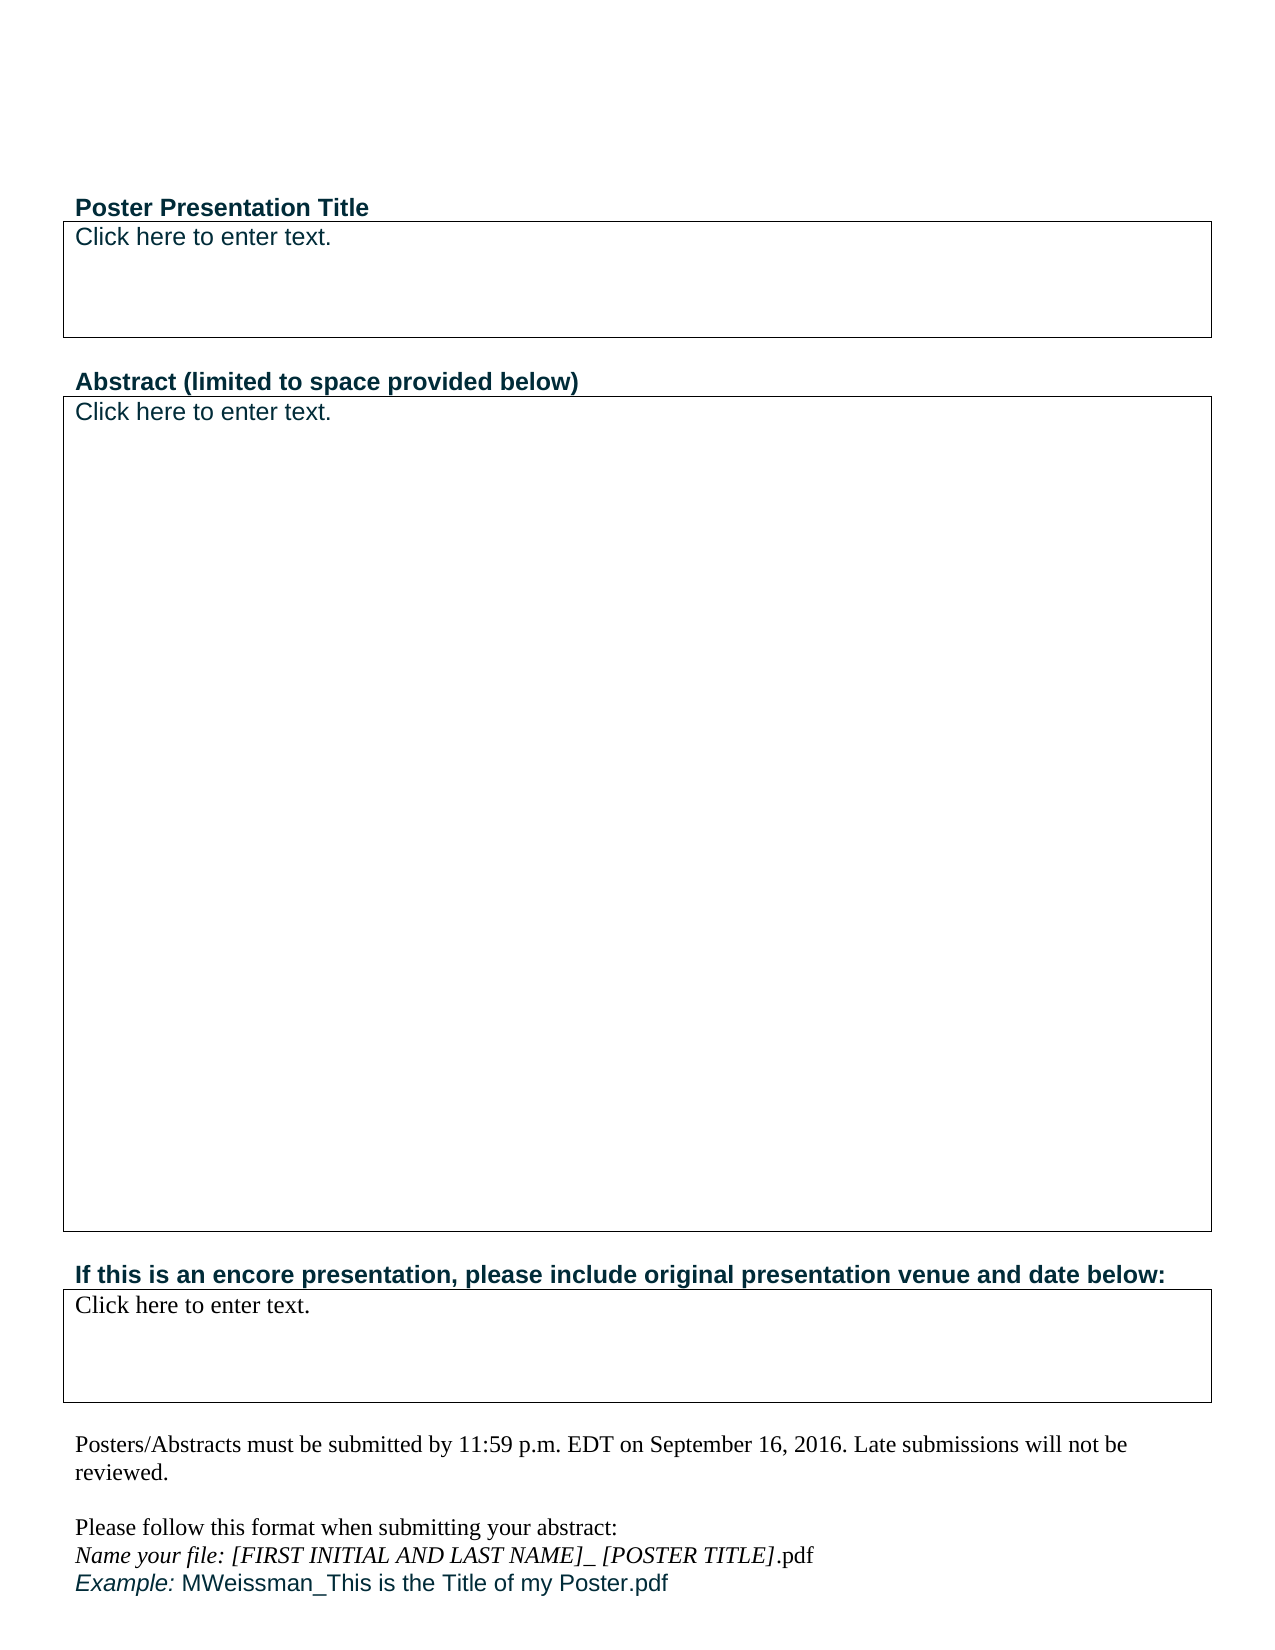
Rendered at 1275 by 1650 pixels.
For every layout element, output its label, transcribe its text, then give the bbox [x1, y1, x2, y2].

text Example: MWeissman_This is the Title of my Poster.pdf [75, 1568, 1200, 1596]
text Name your file: [FIRST INITIAL AND LAST NAME]_ [POSTER TITLE].pdf [75, 1541, 1200, 1568]
table_header [64, 397, 1211, 1231]
text Posters/Abstracts must be submitted by 11:59 p.m. EDT on September 16, 2016. Late submissions will not be reviewed. [75, 1430, 1200, 1486]
table_header [64, 222, 1211, 337]
text If this is an encore presentation, please include original presentation venue and date below: [75, 1260, 1200, 1289]
text Poster Presentation Title [75, 192, 1200, 221]
table_header [64, 1290, 1211, 1402]
text Please follow this format when submitting your abstract: [75, 1513, 1200, 1541]
text Abstract (limited to space provided below) [75, 367, 1200, 396]
